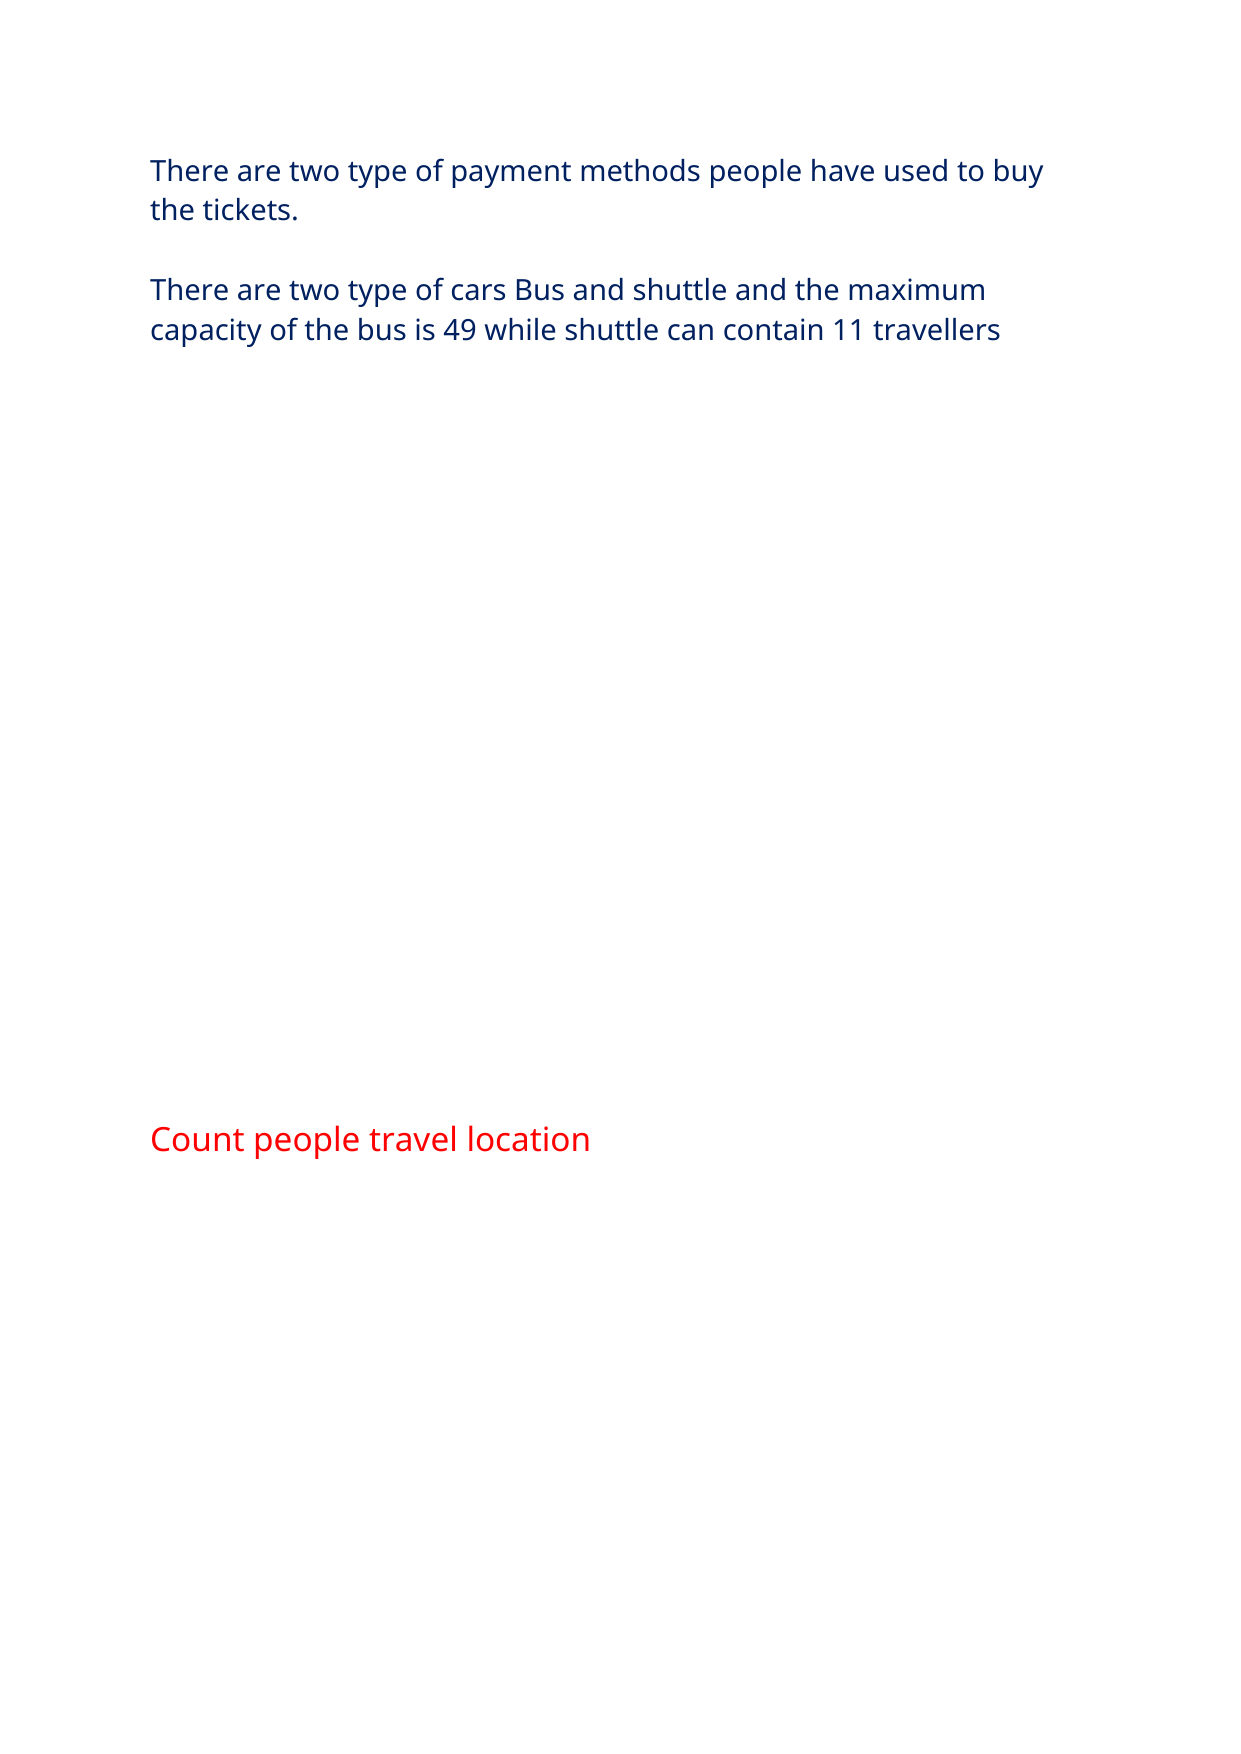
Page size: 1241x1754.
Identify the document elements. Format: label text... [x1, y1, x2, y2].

text There are two type of cars Bus and shuttle and the maximum capacity of the bus is 49 while shuttle can contain 11 travellers [150, 269, 1090, 348]
text There are two type of payment methods people have used to buy the tickets. [150, 150, 1090, 229]
text Count people travel location [150, 1116, 1090, 1162]
